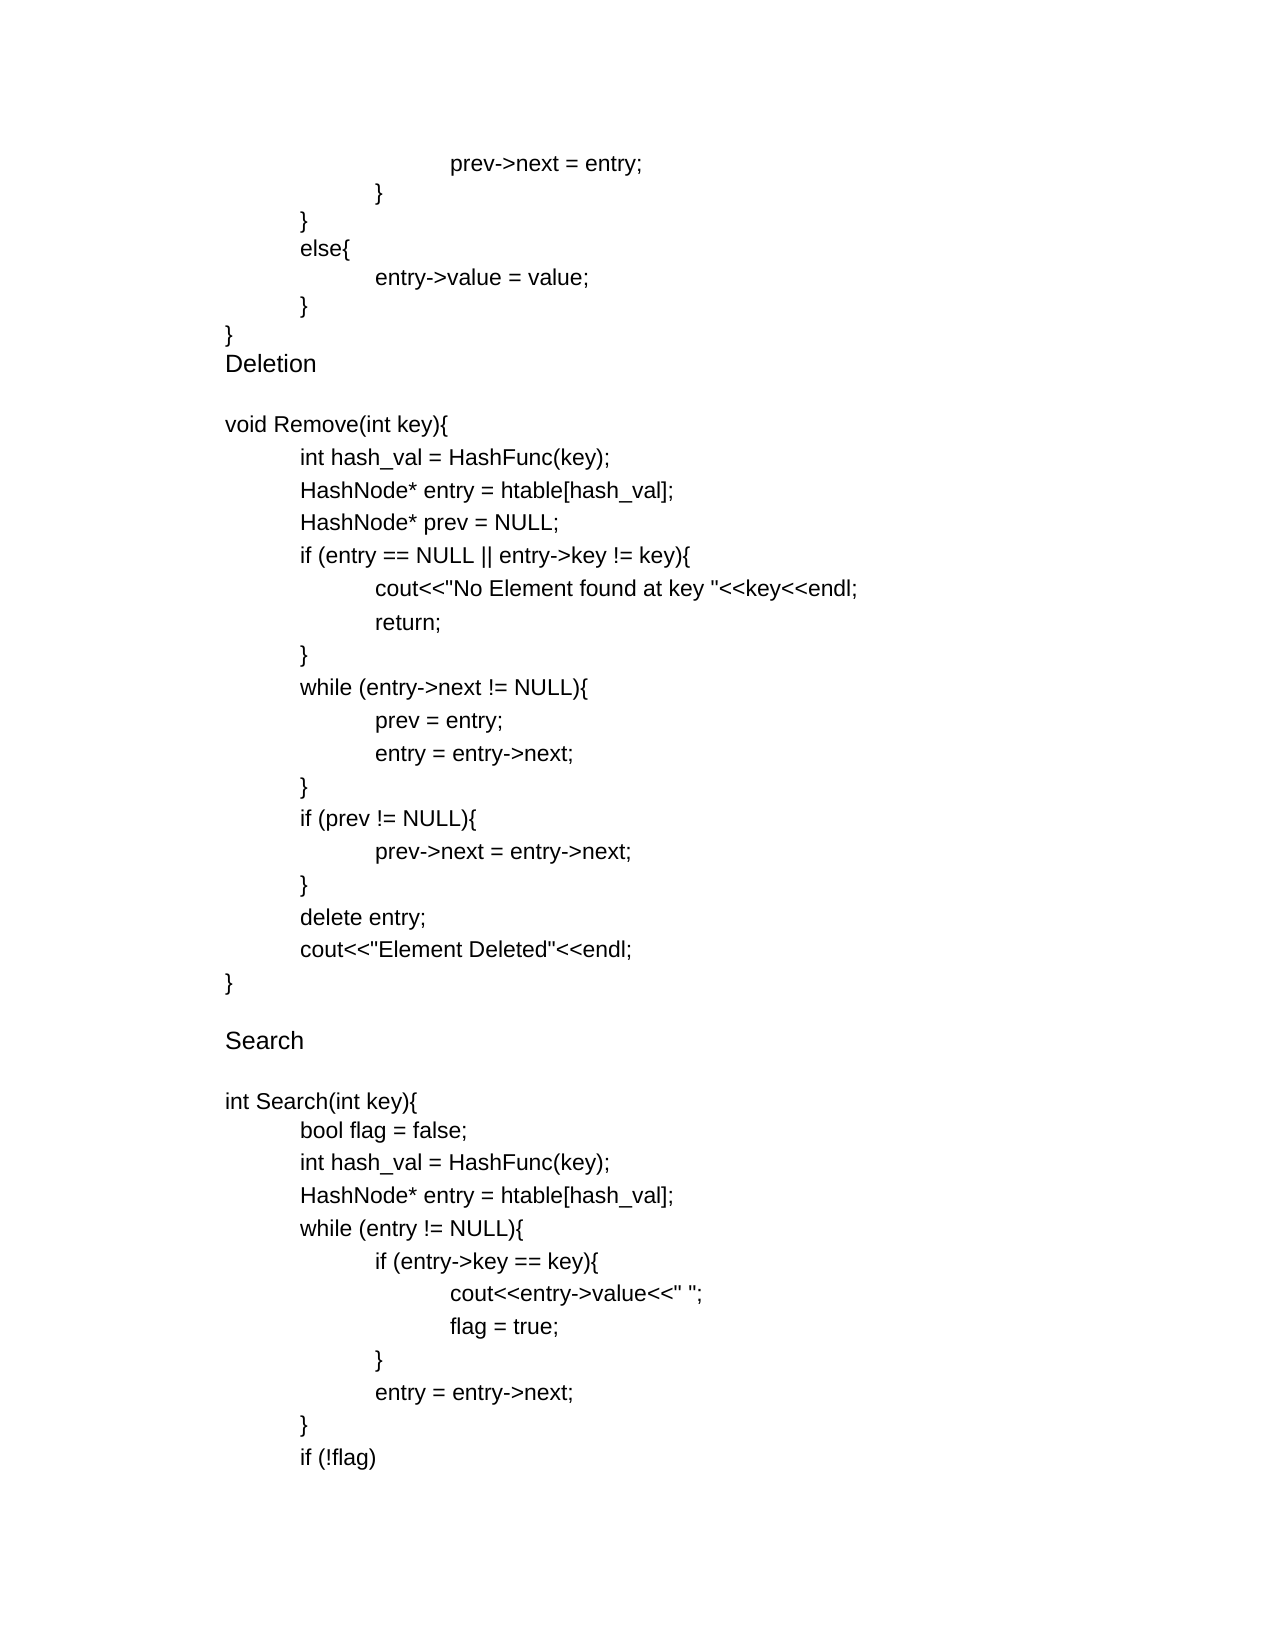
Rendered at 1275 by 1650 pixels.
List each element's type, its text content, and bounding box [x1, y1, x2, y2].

text else{ [225, 235, 1125, 262]
text flag = true; [375, 1313, 1125, 1339]
text int hash_val = HashFunc(key); [300, 1149, 1125, 1176]
text return; [300, 609, 1125, 635]
text if (prev != NULL){ [300, 805, 1125, 832]
text } [225, 207, 1125, 233]
text prev->next = entry; [375, 150, 1125, 176]
text if (!flag) [300, 1444, 1125, 1470]
text while (entry->next != NULL){ [300, 674, 1125, 701]
text delete entry; [300, 904, 1125, 930]
text prev = entry; [300, 707, 1125, 733]
text cout<<"No Element found at key "<<key<<endl; [300, 575, 1125, 601]
text while (entry != NULL){ [300, 1215, 1125, 1241]
text int Search(int key){ [225, 1088, 1125, 1114]
text } [300, 1411, 1125, 1438]
text HashNode* entry = htable[hash_val]; [300, 1182, 1125, 1208]
text } [225, 969, 1125, 996]
text void Remove(int key){ [225, 411, 1125, 437]
text entry->value = value; [300, 264, 1125, 290]
text } [300, 871, 1125, 897]
text cout<<"Element Deleted"<<endl; [300, 936, 1125, 963]
text if (entry->key == key){ [300, 1248, 1125, 1274]
text cout<<entry->value<<" "; [375, 1280, 1125, 1307]
text Deletion [150, 349, 1125, 378]
text prev->next = entry->next; [300, 838, 1125, 864]
text if (entry == NULL || entry->key != key){ [300, 542, 1125, 568]
text } [300, 178, 1125, 205]
text Search [225, 1026, 1125, 1055]
text } [300, 773, 1125, 799]
text bool flag = false; [300, 1117, 1125, 1143]
text HashNode* prev = NULL; [300, 509, 1125, 536]
text } [300, 1346, 1125, 1372]
text entry = entry->next; [300, 1379, 1125, 1405]
text HashNode* entry = htable[hash_val]; [300, 477, 1125, 503]
text int hash_val = HashFunc(key); [300, 444, 1125, 470]
text entry = entry->next; [300, 740, 1125, 766]
text } [300, 641, 1125, 668]
text } [150, 321, 1125, 347]
text } [225, 292, 1125, 318]
